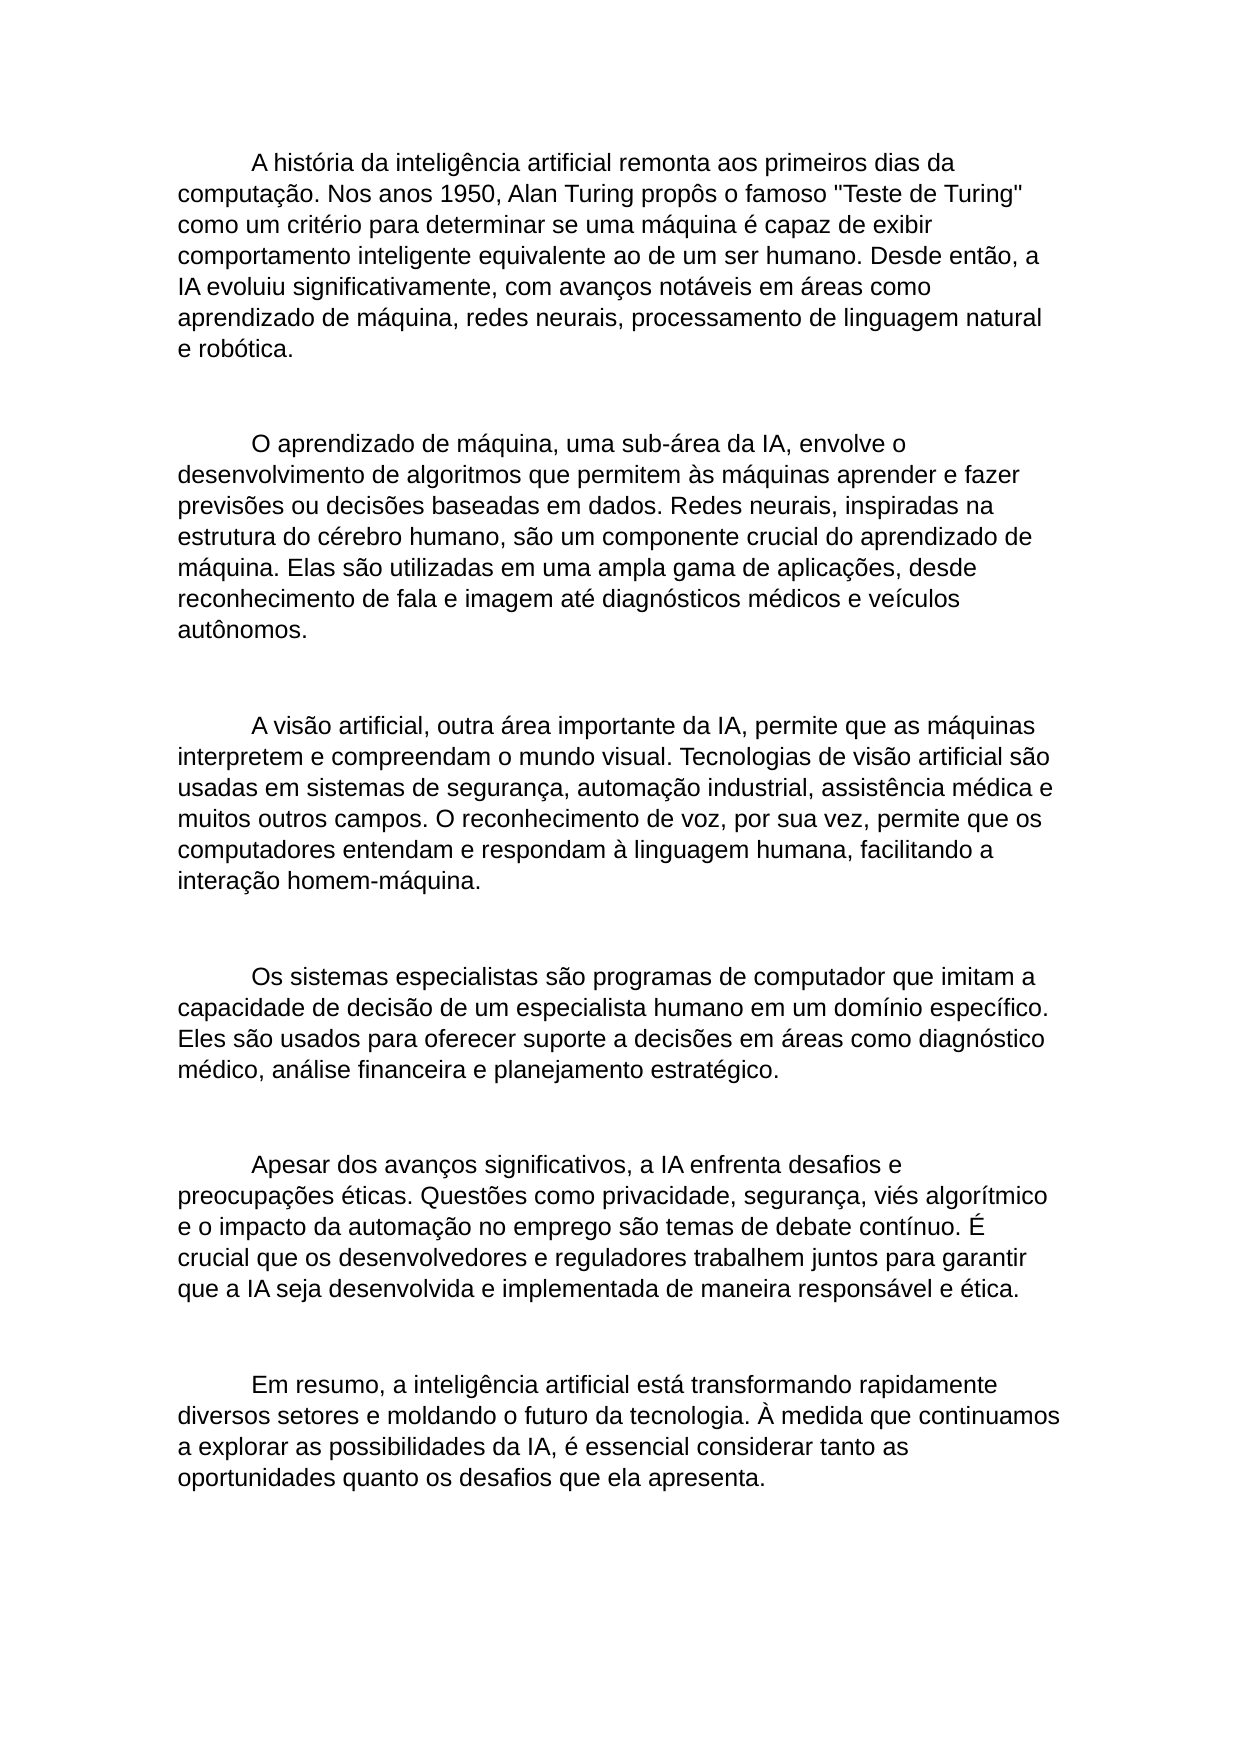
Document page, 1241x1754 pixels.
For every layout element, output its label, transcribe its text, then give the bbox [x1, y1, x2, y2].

text Os sistemas especialistas são programas de computador que imitam a capacidade de decisão de um especialista humano em um domínio específico. Eles são usados para oferecer suporte a decisões em áreas como diagnóstico médico, análise financeira e planejamento estratégico. [177, 962, 1063, 1083]
text Em resumo, a inteligência artificial está transformando rapidamente diversos setores e moldando o futuro da tecnologia. À medida que continuamos a explorar as possibilidades da IA, é essencial considerar tanto as oportunidades quanto os desafios que ela apresenta. [177, 1370, 1063, 1492]
text A visão artificial, outra área importante da IA, permite que as máquinas interpretem e compreendam o mundo visual. Tecnologias de visão artificial são usadas em sistemas de segurança, automação industrial, assistência médica e muitos outros campos. O reconhecimento de voz, por sua vez, permite que os computadores entendam e respondam à linguagem humana, facilitando a interação homem-máquina. [177, 711, 1063, 895]
text O aprendizado de máquina, uma sub-área da IA, envolve o desenvolvimento de algoritmos que permitem às máquinas aprender e fazer previsões ou decisões baseadas em dados. Redes neurais, inspiradas na estrutura do cérebro humano, são um componente crucial do aprendizado de máquina. Elas são utilizadas em uma ampla gama de aplicações, desde reconhecimento de fala e imagem até diagnósticos médicos e veículos autônomos. [177, 429, 1063, 644]
text A história da inteligência artificial remonta aos primeiros dias da computação. Nos anos 1950, Alan Turing propôs o famoso "Teste de Turing" como um critério para determinar se uma máquina é capaz de exibir comportamento inteligente equivalente ao de um ser humano. Desde então, a IA evoluiu significativamente, com avanços notáveis em áreas como aprendizado de máquina, redes neurais, processamento de linguagem natural e robótica. [177, 148, 1063, 363]
text Apesar dos avanços significativos, a IA enfrenta desafios e preocupações éticas. Questões como privacidade, segurança, viés algorítmico e o impacto da automação no emprego são temas de debate contínuo. É crucial que os desenvolvedores e reguladores trabalhem juntos para garantir que a IA seja desenvolvida e implementada de maneira responsável e ética. [177, 1150, 1063, 1303]
